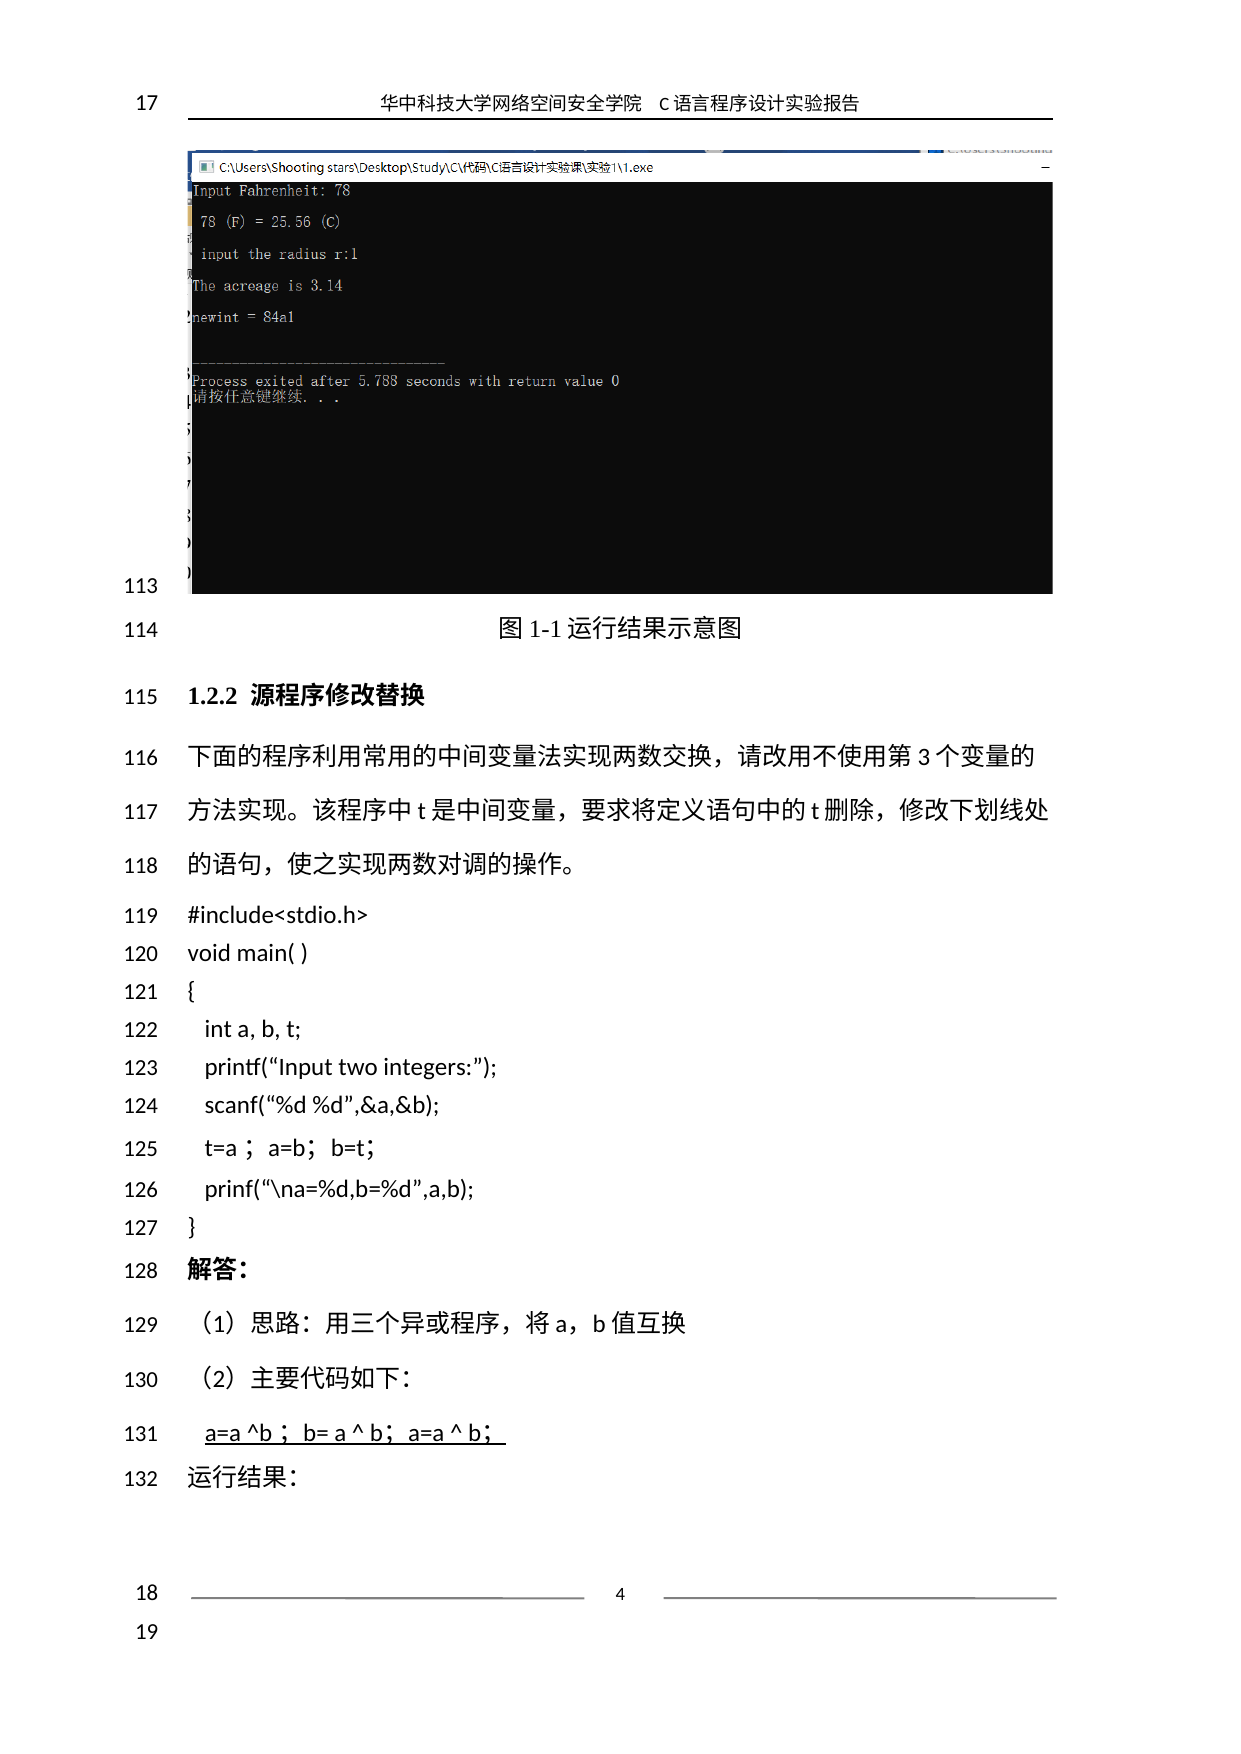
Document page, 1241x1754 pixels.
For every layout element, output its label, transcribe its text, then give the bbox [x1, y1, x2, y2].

text int a, b, t; [187, 1013, 1053, 1044]
text { [187, 975, 1053, 1006]
text （2）主要代码如下： [187, 1358, 1053, 1394]
text 解答： [187, 1249, 1053, 1286]
text a=a ^b ；b= a ^ b；a=a ^ b； [187, 1412, 1053, 1449]
text t=a ；a=b；b=t； [187, 1128, 1053, 1164]
picture [187, 150, 1053, 594]
text （1）思路：用三个异或程序，将a，b 值互换 [187, 1304, 1053, 1340]
text 图1-1运行结果示意图 [187, 608, 1053, 645]
text prinf(“\na=%d,b=%d”,a,b); [187, 1173, 1053, 1204]
text #include<stdio.h> [187, 899, 1053, 929]
text } [187, 1211, 1053, 1242]
text 运行结果： [187, 1458, 1053, 1494]
text scanf(“%d %d”,&a,&b); [187, 1090, 1053, 1120]
text 下面的程序利用常用的中间变量法实现两数交换，请改用不使用第3个变量的方法实现。该程序中t是中间变量，要求将定义语句中的t删除，修改下划线处的语句，使之实现两数对调的操作。 [187, 736, 1053, 881]
subtitle 1.2.2 源程序修改替换 [187, 675, 1053, 712]
text void main( ) [187, 937, 1053, 968]
text printf(“Input two integers:”); [187, 1052, 1053, 1082]
